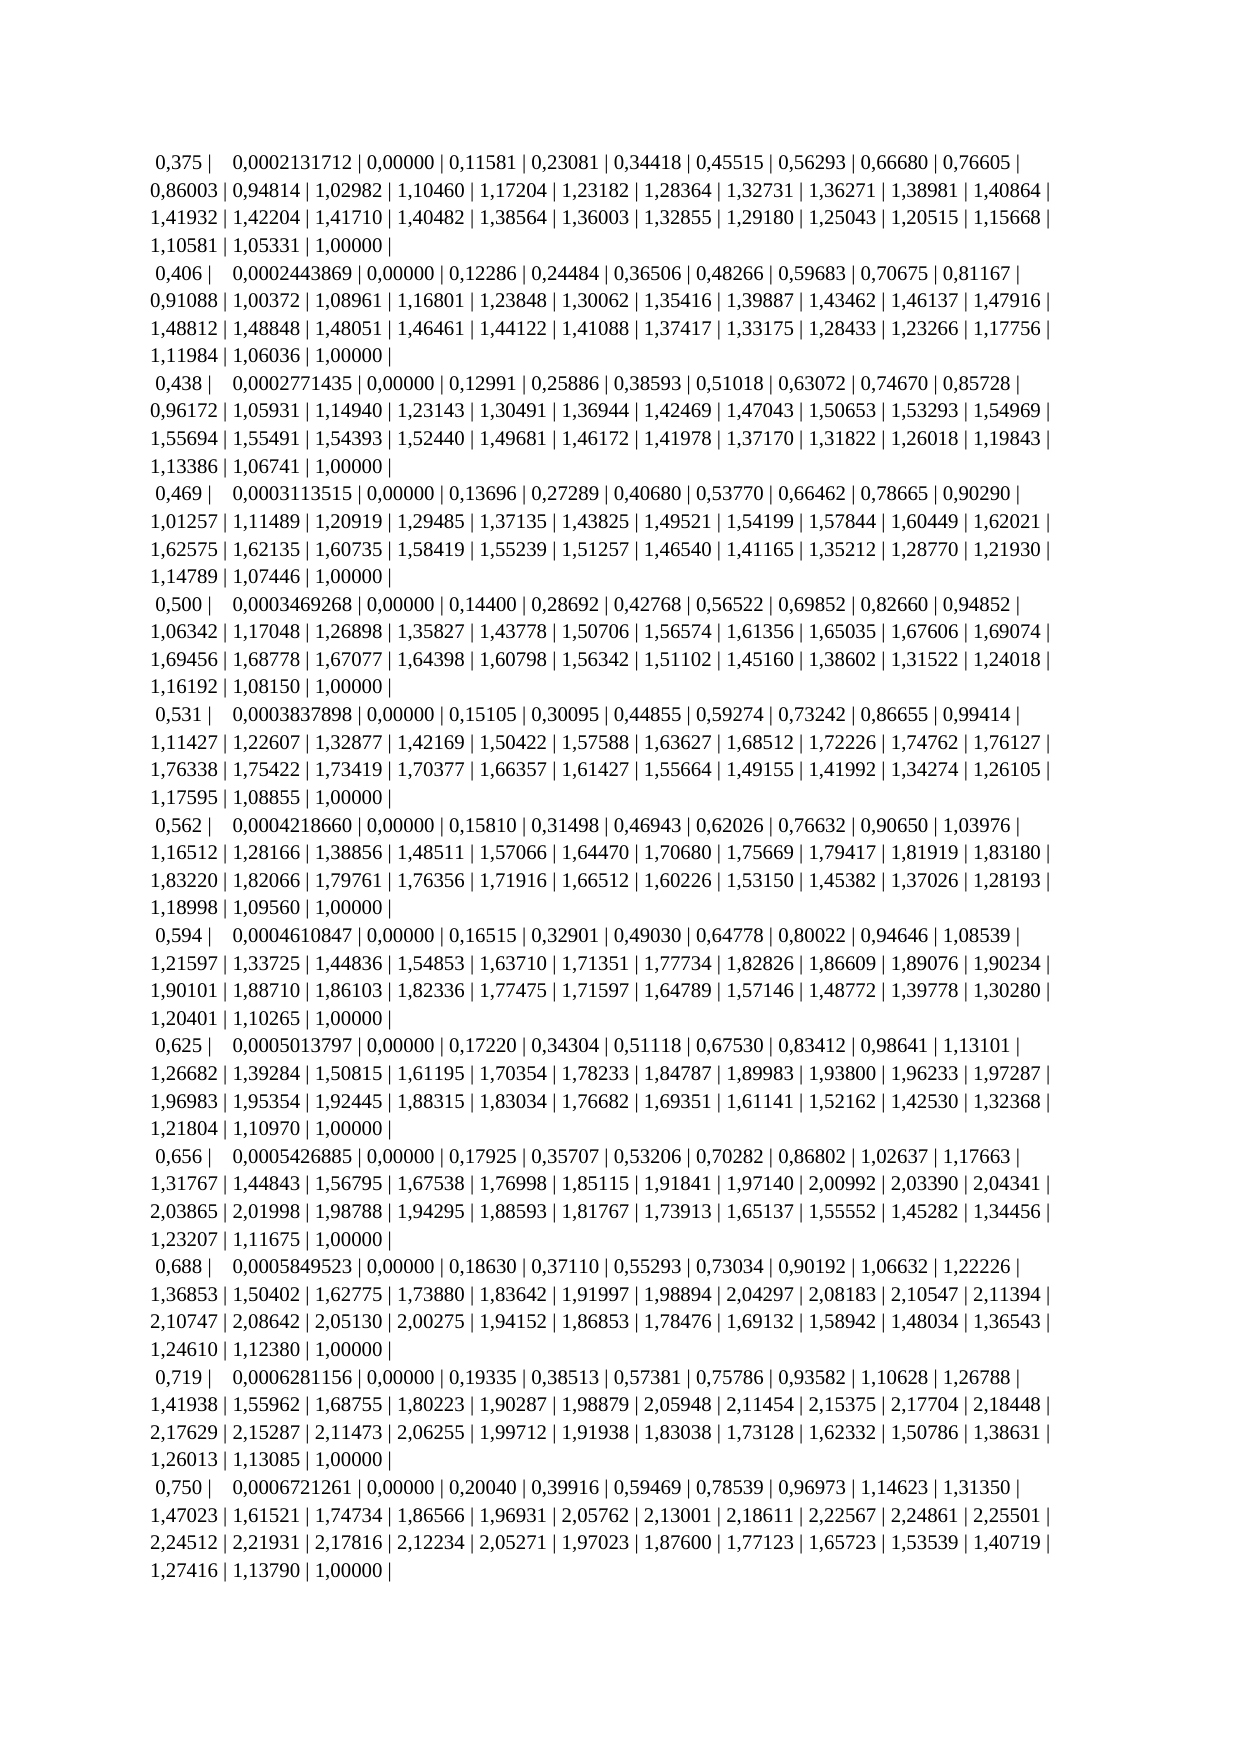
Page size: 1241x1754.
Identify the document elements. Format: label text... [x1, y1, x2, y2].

text 0,750 | 0,0006721261 | 0,00000 | 0,20040 | 0,39916 | 0,59469 | 0,78539 | 0,96973 | 1,14623 | 1,31350 | 1,47023 | 1,61521 | 1,74734 | 1,86566 | 1,96931 | 2,05762 | 2,13001 | 2,18611 | 2,22567 | 2,24861 | 2,25501 | 2,24512 | 2,21931 | 2,17816 | 2,12234 | 2,05271 | 1,97023 | 1,87600 | 1,77123 | 1,65723 | 1,53539 | 1,40719 | 1,27416 | 1,13790 | 1,00000 | [150, 1475, 1090, 1582]
text 0,406 | 0,0002443869 | 0,00000 | 0,12286 | 0,24484 | 0,36506 | 0,48266 | 0,59683 | 0,70675 | 0,81167 | 0,91088 | 1,00372 | 1,08961 | 1,16801 | 1,23848 | 1,30062 | 1,35416 | 1,39887 | 1,43462 | 1,46137 | 1,47916 | 1,48812 | 1,48848 | 1,48051 | 1,46461 | 1,44122 | 1,41088 | 1,37417 | 1,33175 | 1,28433 | 1,23266 | 1,17756 | 1,11984 | 1,06036 | 1,00000 | [150, 260, 1090, 367]
text 0,625 | 0,0005013797 | 0,00000 | 0,17220 | 0,34304 | 0,51118 | 0,67530 | 0,83412 | 0,98641 | 1,13101 | 1,26682 | 1,39284 | 1,50815 | 1,61195 | 1,70354 | 1,78233 | 1,84787 | 1,89983 | 1,93800 | 1,96233 | 1,97287 | 1,96983 | 1,95354 | 1,92445 | 1,88315 | 1,83034 | 1,76682 | 1,69351 | 1,61141 | 1,52162 | 1,42530 | 1,32368 | 1,21804 | 1,10970 | 1,00000 | [150, 1033, 1090, 1140]
text 0,500 | 0,0003469268 | 0,00000 | 0,14400 | 0,28692 | 0,42768 | 0,56522 | 0,69852 | 0,82660 | 0,94852 | 1,06342 | 1,17048 | 1,26898 | 1,35827 | 1,43778 | 1,50706 | 1,56574 | 1,61356 | 1,65035 | 1,67606 | 1,69074 | 1,69456 | 1,68778 | 1,67077 | 1,64398 | 1,60798 | 1,56342 | 1,51102 | 1,45160 | 1,38602 | 1,31522 | 1,24018 | 1,16192 | 1,08150 | 1,00000 | [150, 592, 1090, 698]
text 0,438 | 0,0002771435 | 0,00000 | 0,12991 | 0,25886 | 0,38593 | 0,51018 | 0,63072 | 0,74670 | 0,85728 | 0,96172 | 1,05931 | 1,14940 | 1,23143 | 1,30491 | 1,36944 | 1,42469 | 1,47043 | 1,50653 | 1,53293 | 1,54969 | 1,55694 | 1,55491 | 1,54393 | 1,52440 | 1,49681 | 1,46172 | 1,41978 | 1,37170 | 1,31822 | 1,26018 | 1,19843 | 1,13386 | 1,06741 | 1,00000 | [150, 371, 1090, 478]
text 0,656 | 0,0005426885 | 0,00000 | 0,17925 | 0,35707 | 0,53206 | 0,70282 | 0,86802 | 1,02637 | 1,17663 | 1,31767 | 1,44843 | 1,56795 | 1,67538 | 1,76998 | 1,85115 | 1,91841 | 1,97140 | 2,00992 | 2,03390 | 2,04341 | 2,03865 | 2,01998 | 1,98788 | 1,94295 | 1,88593 | 1,81767 | 1,73913 | 1,65137 | 1,55552 | 1,45282 | 1,34456 | 1,23207 | 1,11675 | 1,00000 | [150, 1144, 1090, 1251]
text 0,594 | 0,0004610847 | 0,00000 | 0,16515 | 0,32901 | 0,49030 | 0,64778 | 0,80022 | 0,94646 | 1,08539 | 1,21597 | 1,33725 | 1,44836 | 1,54853 | 1,63710 | 1,71351 | 1,77734 | 1,82826 | 1,86609 | 1,89076 | 1,90234 | 1,90101 | 1,88710 | 1,86103 | 1,82336 | 1,77475 | 1,71597 | 1,64789 | 1,57146 | 1,48772 | 1,39778 | 1,30280 | 1,20401 | 1,10265 | 1,00000 | [150, 923, 1090, 1030]
text 0,531 | 0,0003837898 | 0,00000 | 0,15105 | 0,30095 | 0,44855 | 0,59274 | 0,73242 | 0,86655 | 0,99414 | 1,11427 | 1,22607 | 1,32877 | 1,42169 | 1,50422 | 1,57588 | 1,63627 | 1,68512 | 1,72226 | 1,74762 | 1,76127 | 1,76338 | 1,75422 | 1,73419 | 1,70377 | 1,66357 | 1,61427 | 1,55664 | 1,49155 | 1,41992 | 1,34274 | 1,26105 | 1,17595 | 1,08855 | 1,00000 | [150, 702, 1090, 809]
text 0,688 | 0,0005849523 | 0,00000 | 0,18630 | 0,37110 | 0,55293 | 0,73034 | 0,90192 | 1,06632 | 1,22226 | 1,36853 | 1,50402 | 1,62775 | 1,73880 | 1,83642 | 1,91997 | 1,98894 | 2,04297 | 2,08183 | 2,10547 | 2,11394 | 2,10747 | 2,08642 | 2,05130 | 2,00275 | 1,94152 | 1,86853 | 1,78476 | 1,69132 | 1,58942 | 1,48034 | 1,36543 | 1,24610 | 1,12380 | 1,00000 | [150, 1254, 1090, 1361]
text 0,375 | 0,0002131712 | 0,00000 | 0,11581 | 0,23081 | 0,34418 | 0,45515 | 0,56293 | 0,66680 | 0,76605 | 0,86003 | 0,94814 | 1,02982 | 1,10460 | 1,17204 | 1,23182 | 1,28364 | 1,32731 | 1,36271 | 1,38981 | 1,40864 | 1,41932 | 1,42204 | 1,41710 | 1,40482 | 1,38564 | 1,36003 | 1,32855 | 1,29180 | 1,25043 | 1,20515 | 1,15668 | 1,10581 | 1,05331 | 1,00000 | [150, 150, 1090, 257]
text 0,469 | 0,0003113515 | 0,00000 | 0,13696 | 0,27289 | 0,40680 | 0,53770 | 0,66462 | 0,78665 | 0,90290 | 1,01257 | 1,11489 | 1,20919 | 1,29485 | 1,37135 | 1,43825 | 1,49521 | 1,54199 | 1,57844 | 1,60449 | 1,62021 | 1,62575 | 1,62135 | 1,60735 | 1,58419 | 1,55239 | 1,51257 | 1,46540 | 1,41165 | 1,35212 | 1,28770 | 1,21930 | 1,14789 | 1,07446 | 1,00000 | [150, 481, 1090, 588]
text 0,562 | 0,0004218660 | 0,00000 | 0,15810 | 0,31498 | 0,46943 | 0,62026 | 0,76632 | 0,90650 | 1,03976 | 1,16512 | 1,28166 | 1,38856 | 1,48511 | 1,57066 | 1,64470 | 1,70680 | 1,75669 | 1,79417 | 1,81919 | 1,83180 | 1,83220 | 1,82066 | 1,79761 | 1,76356 | 1,71916 | 1,66512 | 1,60226 | 1,53150 | 1,45382 | 1,37026 | 1,28193 | 1,18998 | 1,09560 | 1,00000 | [150, 812, 1090, 919]
text 0,719 | 0,0006281156 | 0,00000 | 0,19335 | 0,38513 | 0,57381 | 0,75786 | 0,93582 | 1,10628 | 1,26788 | 1,41938 | 1,55962 | 1,68755 | 1,80223 | 1,90287 | 1,98879 | 2,05948 | 2,11454 | 2,15375 | 2,17704 | 2,18448 | 2,17629 | 2,15287 | 2,11473 | 2,06255 | 1,99712 | 1,91938 | 1,83038 | 1,73128 | 1,62332 | 1,50786 | 1,38631 | 1,26013 | 1,13085 | 1,00000 | [150, 1364, 1090, 1471]
